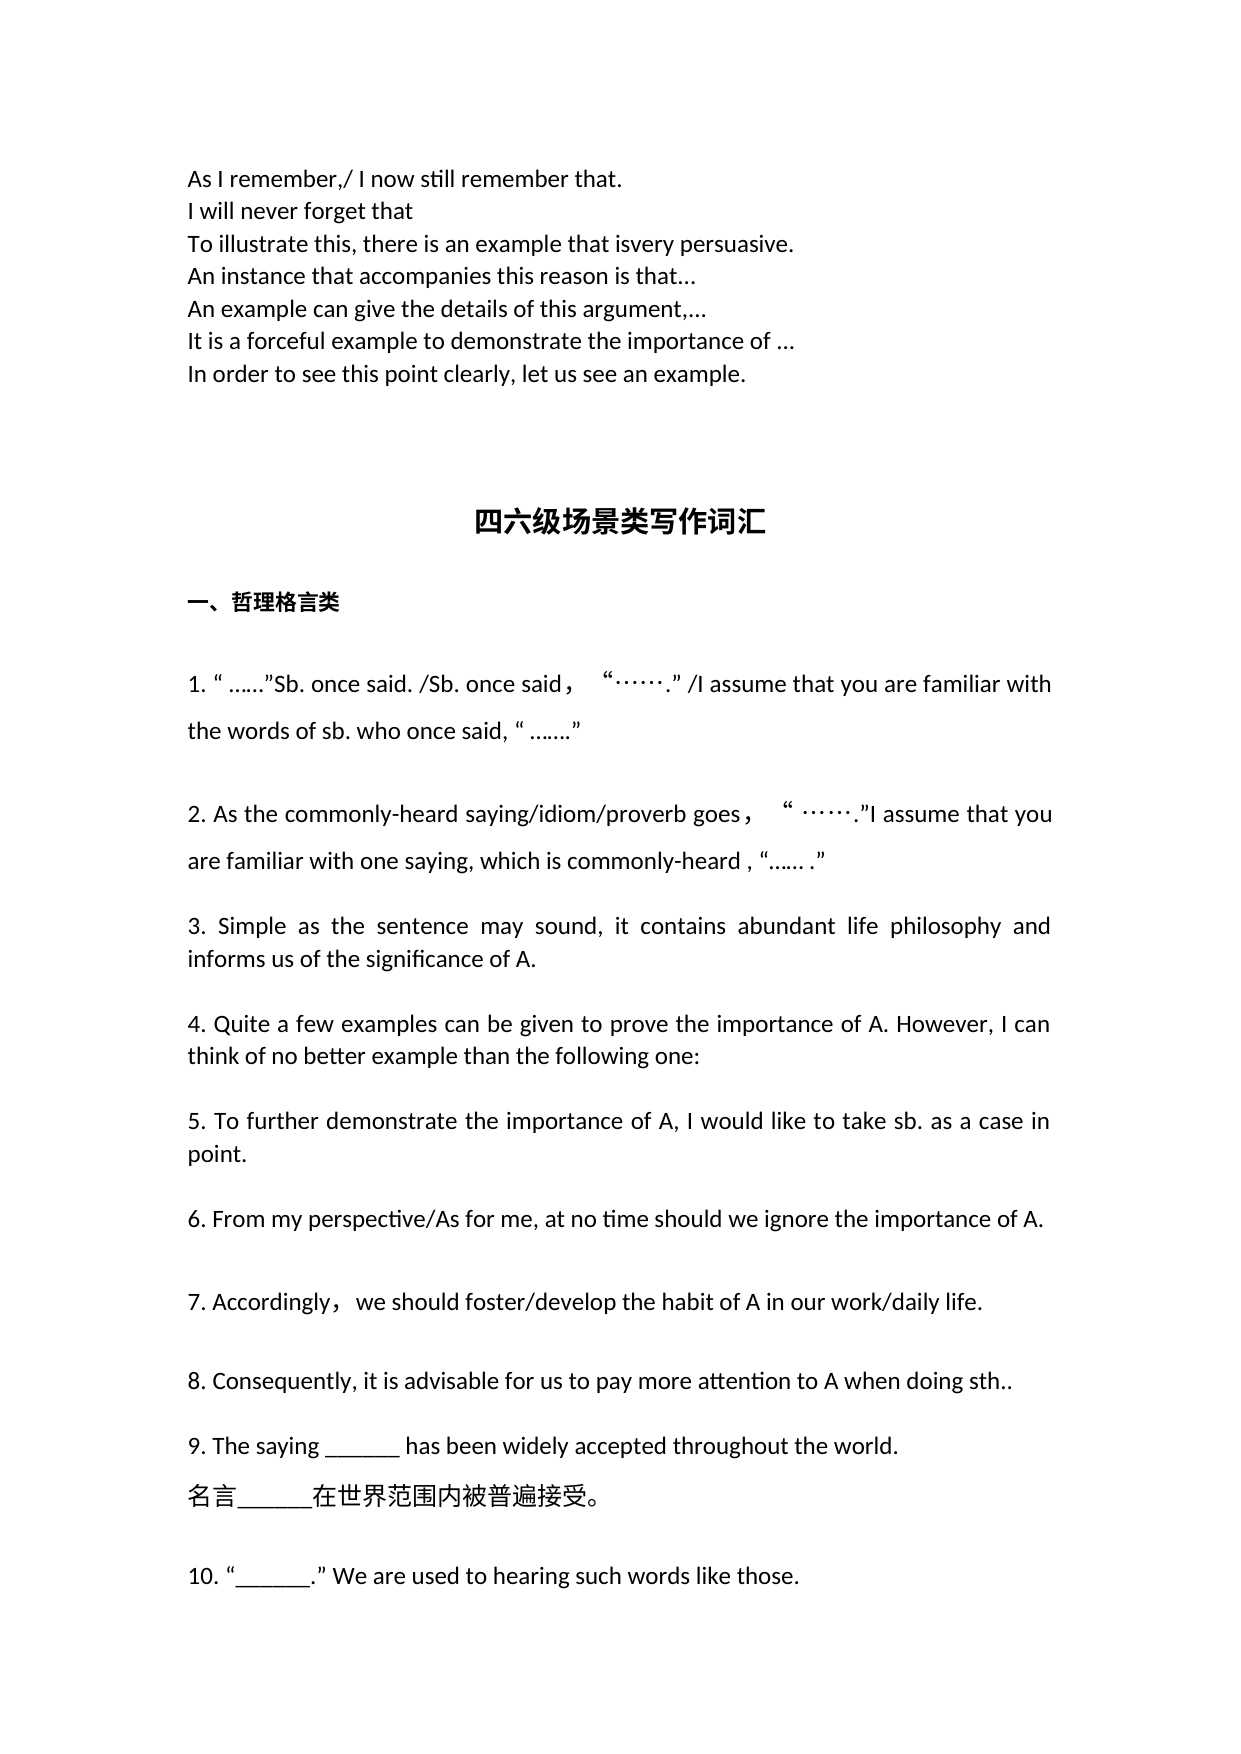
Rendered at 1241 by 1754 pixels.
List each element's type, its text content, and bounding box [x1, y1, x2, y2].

list 9. The saying ______ has been widely accepted throughout the world. [187, 1429, 1053, 1462]
list 名言______在世界范围内被普遍接受。 [187, 1462, 1053, 1527]
text 7. Accordingly，we should foster/develop the habit of A in our work/daily life. [187, 1267, 1053, 1332]
text 3. Simple as the sentence may sound, it contains abundant life philosophy and informs us of the significance of A. [187, 909, 1053, 974]
text 5. To further demonstrate the importance of A, I would like to take sb. as a case in point. [187, 1104, 1053, 1169]
text I will never forget that [187, 194, 1053, 227]
list Consequently, it is advisable for us to pay more attention to A when doing sth.. [187, 1364, 1053, 1397]
text As I remember,/ I now still remember that. [187, 162, 1053, 194]
text 4. Quite a few examples can be given to prove the importance of A. However, I can think of no better example than the following one: [187, 1007, 1053, 1072]
text It is a forceful example to demonstrate the importance of ... [187, 324, 1053, 357]
text 2. As the commonly-heard saying/idiom/proverb goes，“ …….”I assume that you are familiar with one saying, which is commonly-heard , “…… .” [187, 779, 1053, 877]
text 一、哲理格言类 [187, 584, 1053, 617]
text To illustrate this, there is an example that isvery persuasive. [187, 227, 1053, 259]
text 四六级场景类写作词汇 [187, 487, 1053, 552]
text 6. From my perspective/As for me, at no time should we ignore the importance of A. [187, 1202, 1053, 1234]
list 10. “______.” We are used to hearing such words like those. [187, 1559, 1053, 1592]
text An instance that accompanies this reason is that... [187, 259, 1053, 292]
text An example can give the details of this argument,... [187, 292, 1053, 324]
text In order to see this point clearly, let us see an example. [187, 357, 1053, 389]
text 1. “ ……”Sb. once said. /Sb. once said，“…….” /I assume that you are familiar with the words of sb. who once said, “ …….” [187, 649, 1053, 747]
